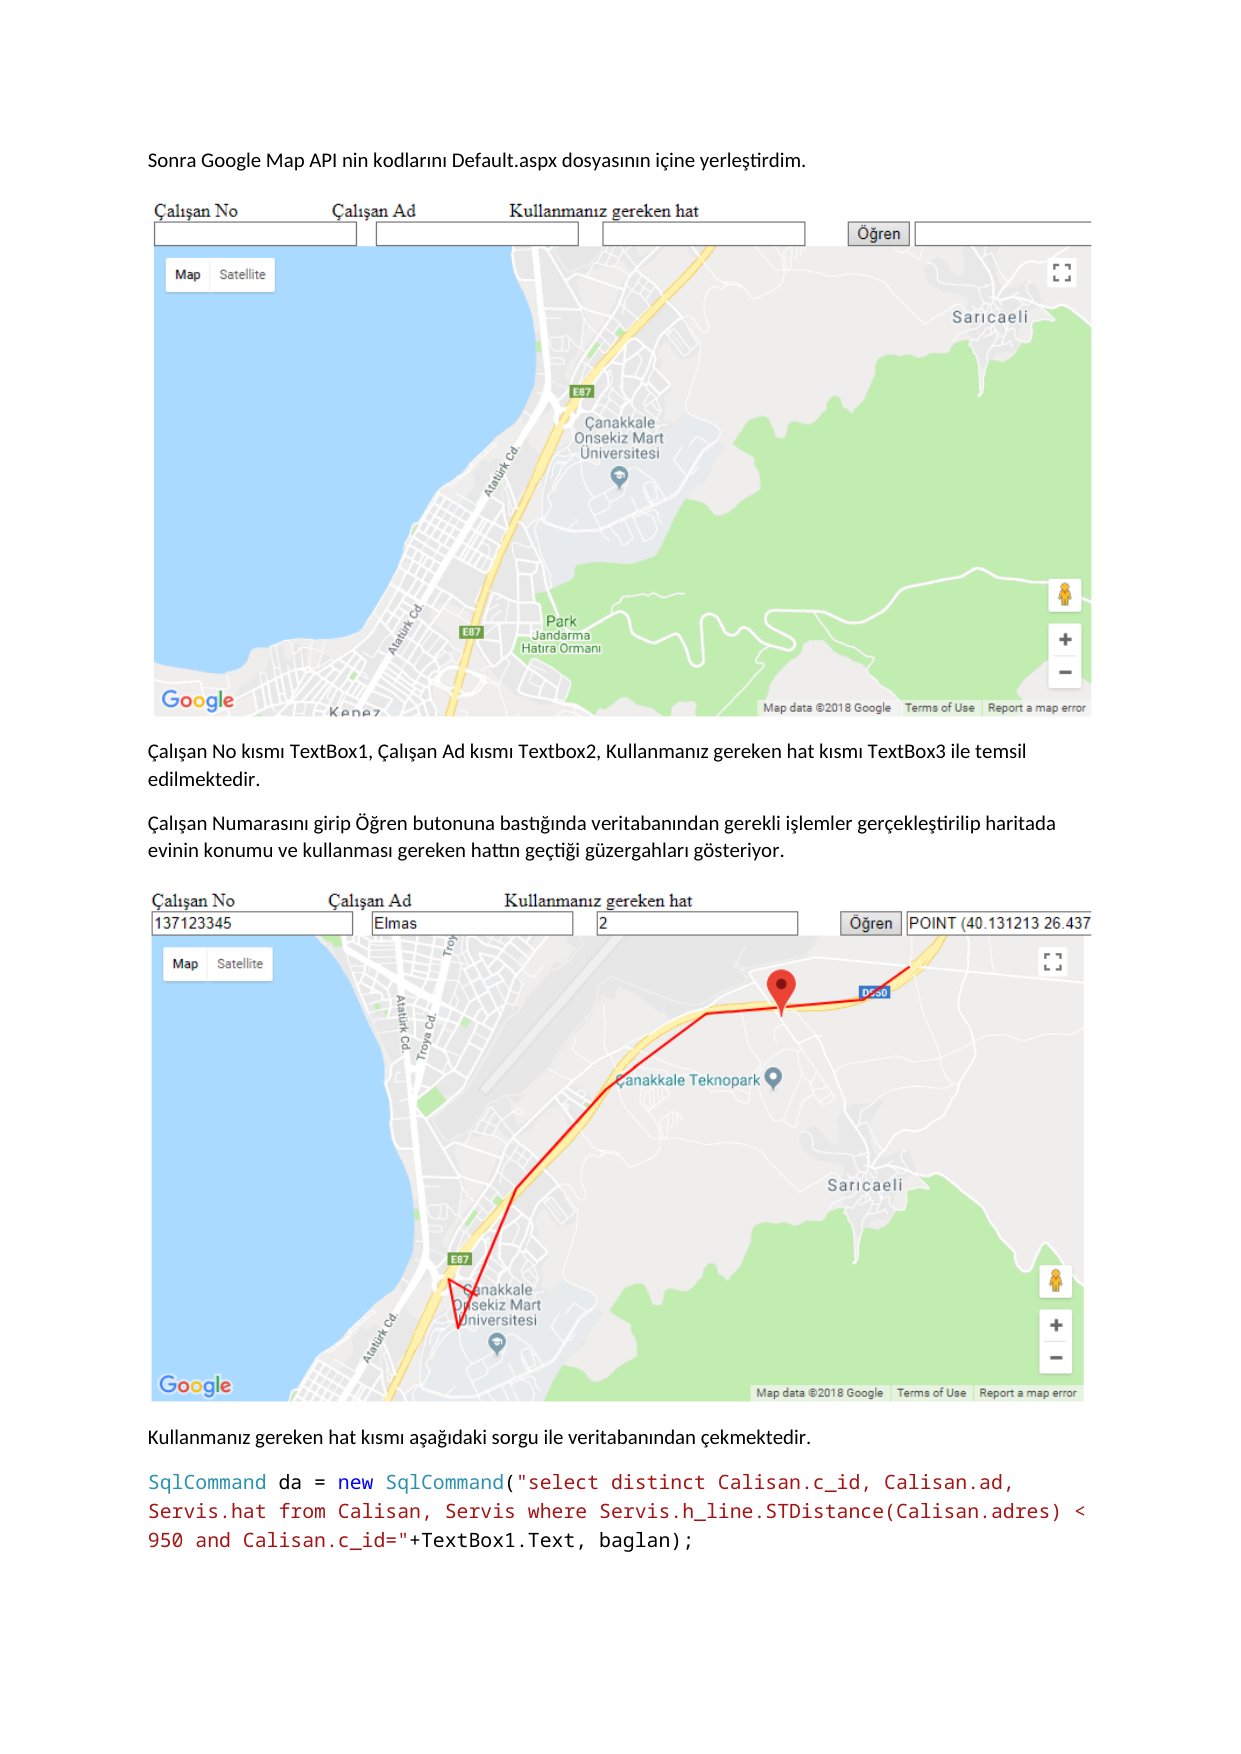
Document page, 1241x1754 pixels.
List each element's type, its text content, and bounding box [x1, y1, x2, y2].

text Kullanmanız gereken hat kısmı aşağıdaki sorgu ile veritabanından çekmektedir. [148, 1424, 1093, 1449]
text Çalışan No kısmı TextBox1, Çalışan Ad kısmı Textbox2, Kullanmanız gereken hat kısmı TextBox3 ile temsil edilmektedir. [148, 739, 1093, 791]
picture [147, 191, 1092, 720]
text Çalışan Numarasını girip Öğren butonuna bastığında veritabanından gerekli işlemler gerçekleştirilip haritada evinin konumu ve kullanması gereken hattın geçtiği güzergahları gösteriyor. [148, 810, 1093, 863]
text SqlCommand da = new SqlCommand("select distinct Calisan.c_id, Calisan.ad, Servis.hat from Calisan, Servis where Servis.h_line.STDistance(Calisan.adres) < 950 and Calisan.c_id="+TextBox1.Text, baglan); [148, 1468, 1093, 1553]
picture [147, 881, 1092, 1405]
text Sonra Google Map API nin kodlarını Default.aspx dosyasının içine yerleştirdim. [148, 148, 1093, 173]
